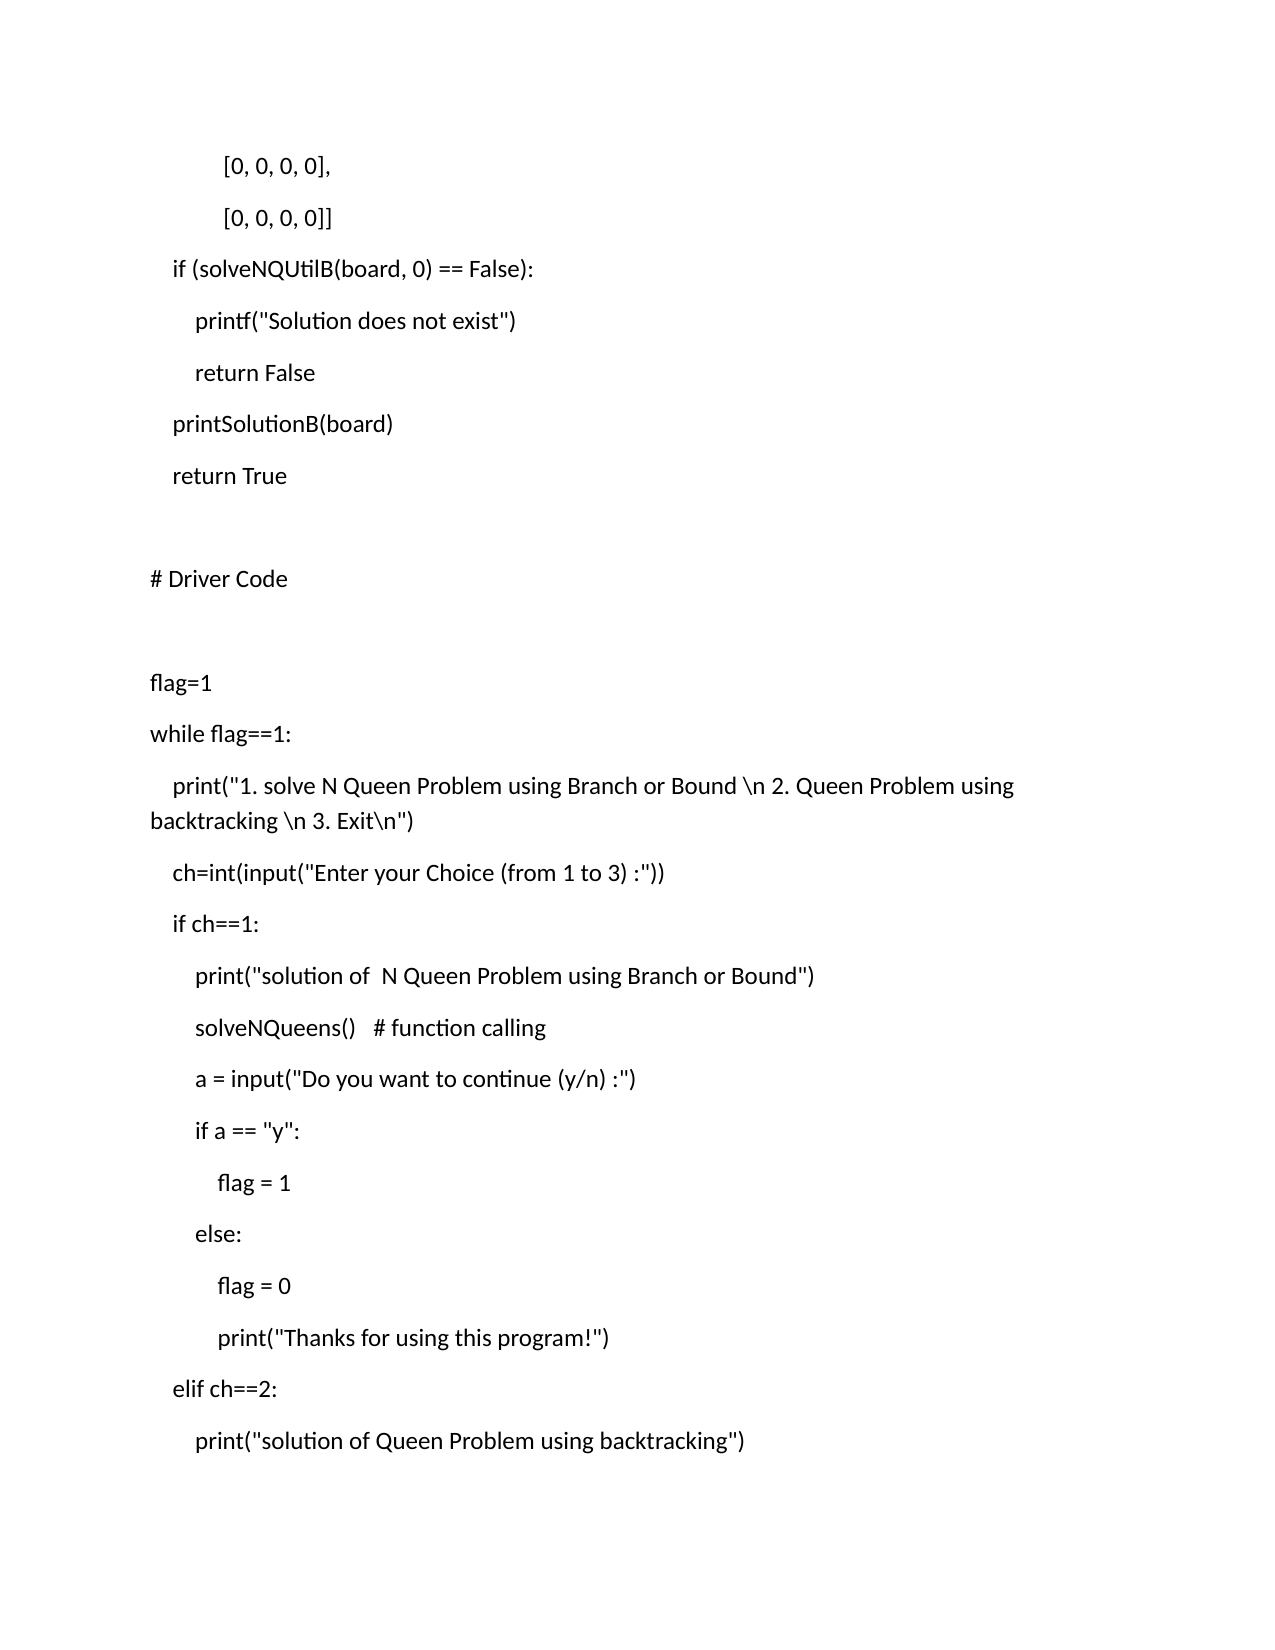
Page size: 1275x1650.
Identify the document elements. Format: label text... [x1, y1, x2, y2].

text printf("Solution does not exist") [150, 305, 1125, 336]
text if a == "y": [150, 1115, 1125, 1146]
text elif ch==2: [150, 1373, 1125, 1404]
text print("Thanks for using this program!") [150, 1322, 1125, 1352]
text while flag==1: [150, 718, 1125, 749]
text flag = 1 [150, 1167, 1125, 1197]
text a = input("Do you want to continue (y/n) :") [150, 1063, 1125, 1094]
text flag = 0 [150, 1270, 1125, 1301]
text return True [150, 460, 1125, 491]
text else: [150, 1218, 1125, 1249]
text print("solution of Queen Problem using backtracking") [150, 1425, 1125, 1456]
text printSolutionB(board) [150, 408, 1125, 439]
text [0, 0, 0, 0]] [150, 202, 1125, 232]
text if (solveNQUtilB(board, 0) == False): [150, 253, 1125, 284]
text ch=int(input("Enter your Choice (from 1 to 3) :")) [150, 857, 1125, 887]
text [0, 0, 0, 0], [150, 150, 1125, 181]
text solveNQueens() # function calling [150, 1012, 1125, 1042]
text return False [150, 357, 1125, 387]
text print("1. solve N Queen Problem using Branch or Bound \n 2. Queen Problem using backtracking \n 3. Exit\n") [150, 770, 1125, 836]
text print("solution of N Queen Problem using Branch or Bound") [150, 960, 1125, 991]
text # Driver Code [150, 563, 1125, 594]
text if ch==1: [150, 908, 1125, 939]
text flag=1 [150, 667, 1125, 697]
